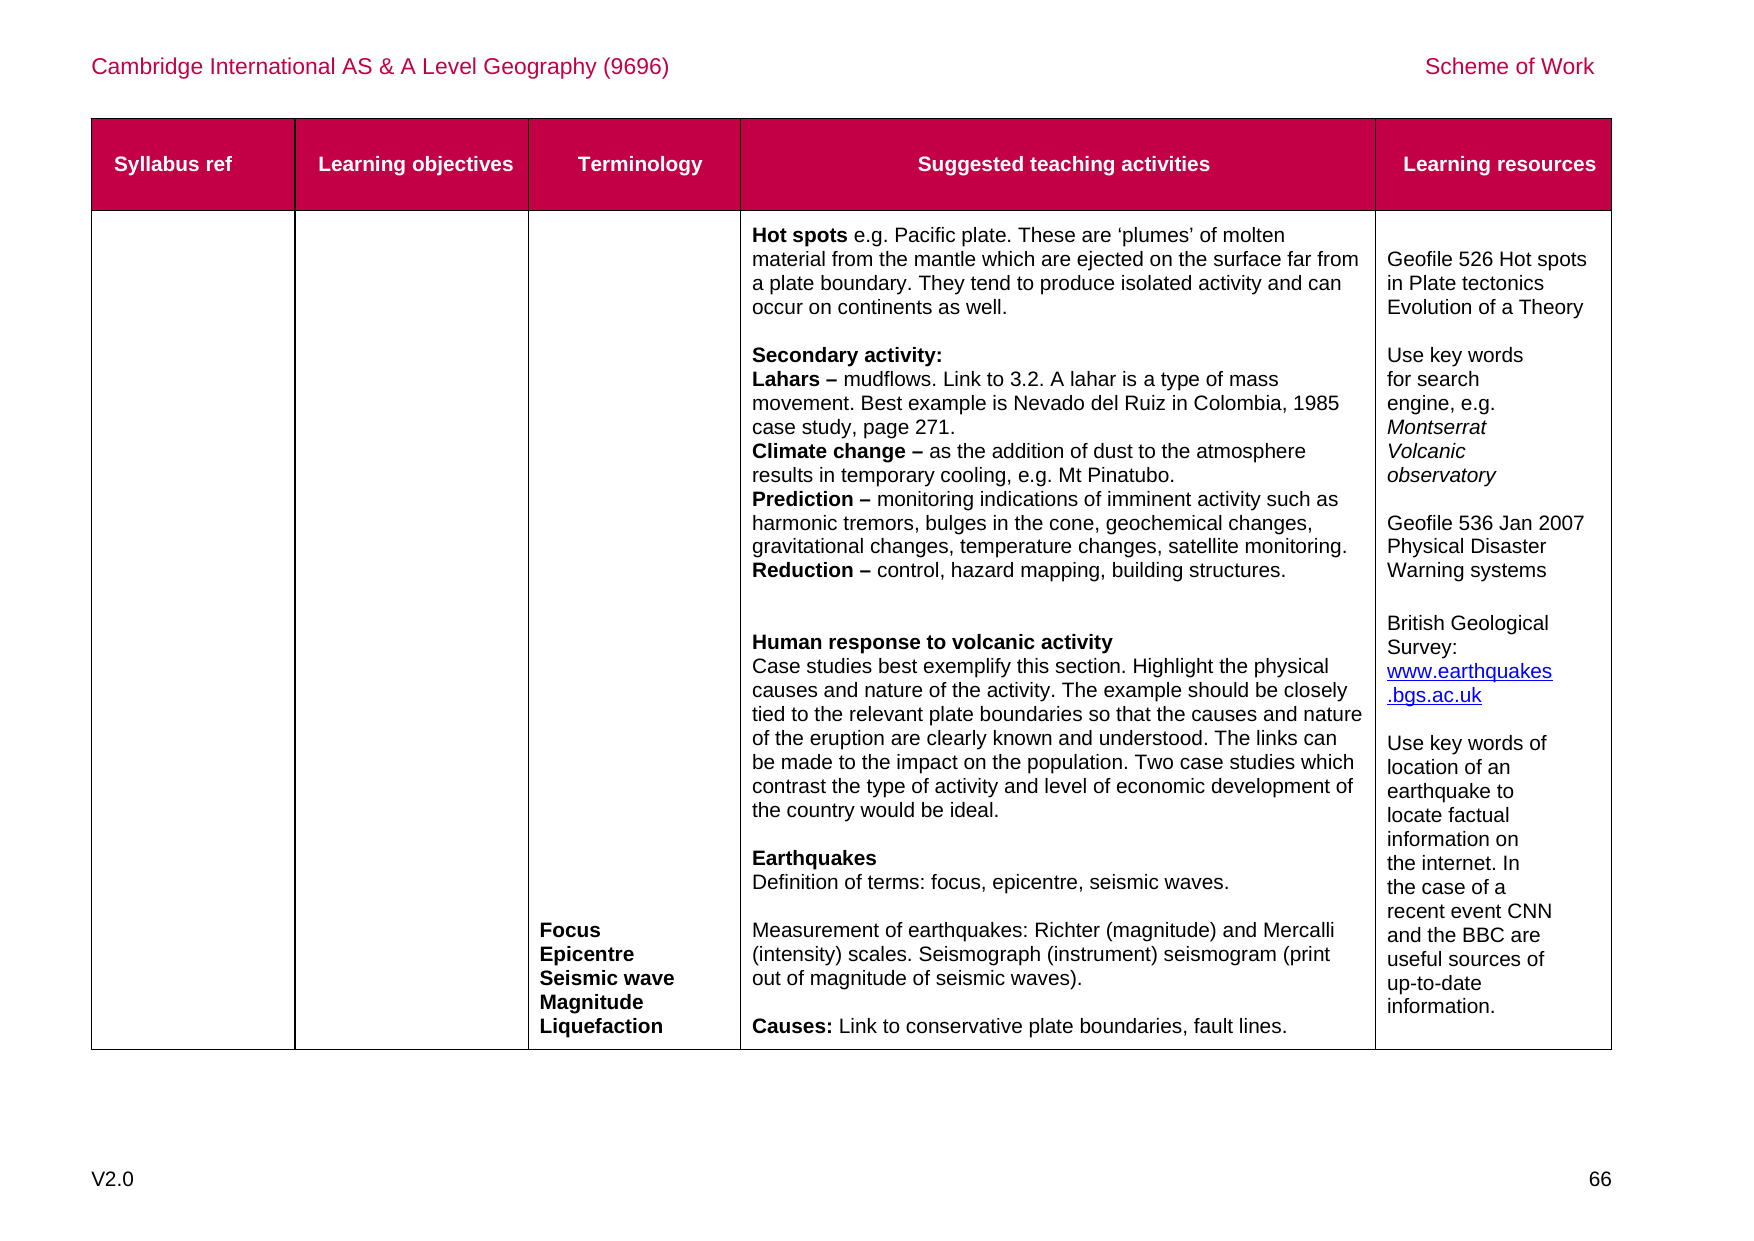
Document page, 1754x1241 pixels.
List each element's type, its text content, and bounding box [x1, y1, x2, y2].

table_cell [1376, 211, 1611, 1049]
table_header Terminology [529, 119, 740, 210]
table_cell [741, 211, 1375, 1049]
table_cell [92, 211, 294, 1049]
table_header Learning objectives [296, 119, 528, 210]
table_header Suggested teaching activities [741, 119, 1375, 210]
table_header Learning resources [1376, 119, 1611, 210]
table_header Syllabus ref [92, 119, 294, 210]
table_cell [296, 211, 528, 1049]
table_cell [529, 211, 740, 1049]
